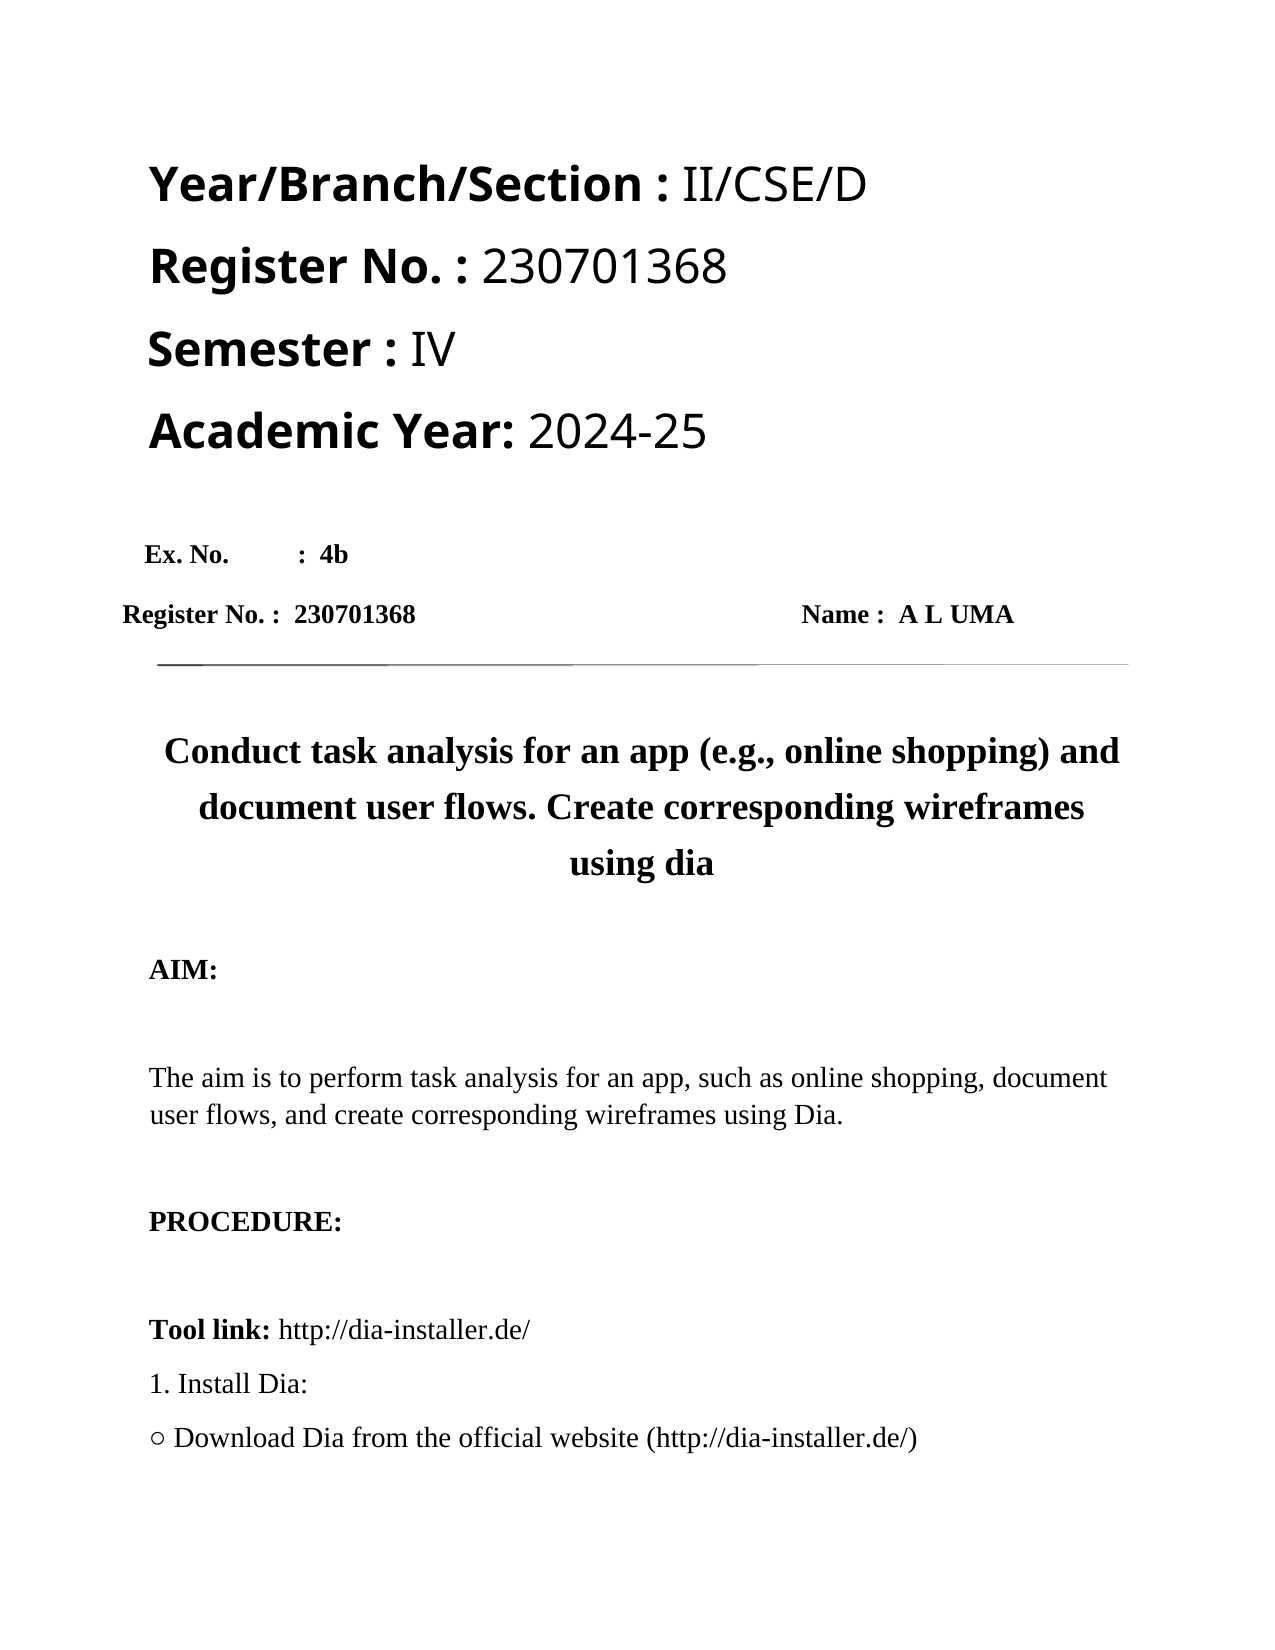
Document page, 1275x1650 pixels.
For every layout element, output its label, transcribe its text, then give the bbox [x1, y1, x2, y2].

text Conduct task analysis for an app (e.g., online shopping) and document user flows. Create corresponding wireframes using dia [151, 729, 1132, 884]
text PROCEDURE: [148, 1204, 1132, 1238]
text ○ Download Dia from the official website (http://dia-installer.de/) [148, 1420, 1132, 1454]
picture [157, 664, 1133, 671]
text The aim is to perform task analysis for an app, such as online shopping, document user flows, and create corresponding wireframes using Dia. [148, 1060, 1132, 1131]
text 1. Install Dia: [148, 1366, 1132, 1400]
text AIM: [148, 952, 1132, 986]
text Register No. : 230701368 Name : A L UMA [122, 598, 1132, 629]
subtitle Year/Branch/Section : II/CSE/D [148, 150, 1132, 215]
subtitle Register No. : 230701368 [148, 232, 1132, 298]
text Tool link: http://dia-installer.de/ [148, 1312, 1132, 1346]
subtitle Semester : IV [122, 315, 1132, 380]
text Ex. No. : 4b [122, 538, 1132, 569]
subtitle Academic Year: 2024-25 [148, 397, 1132, 462]
